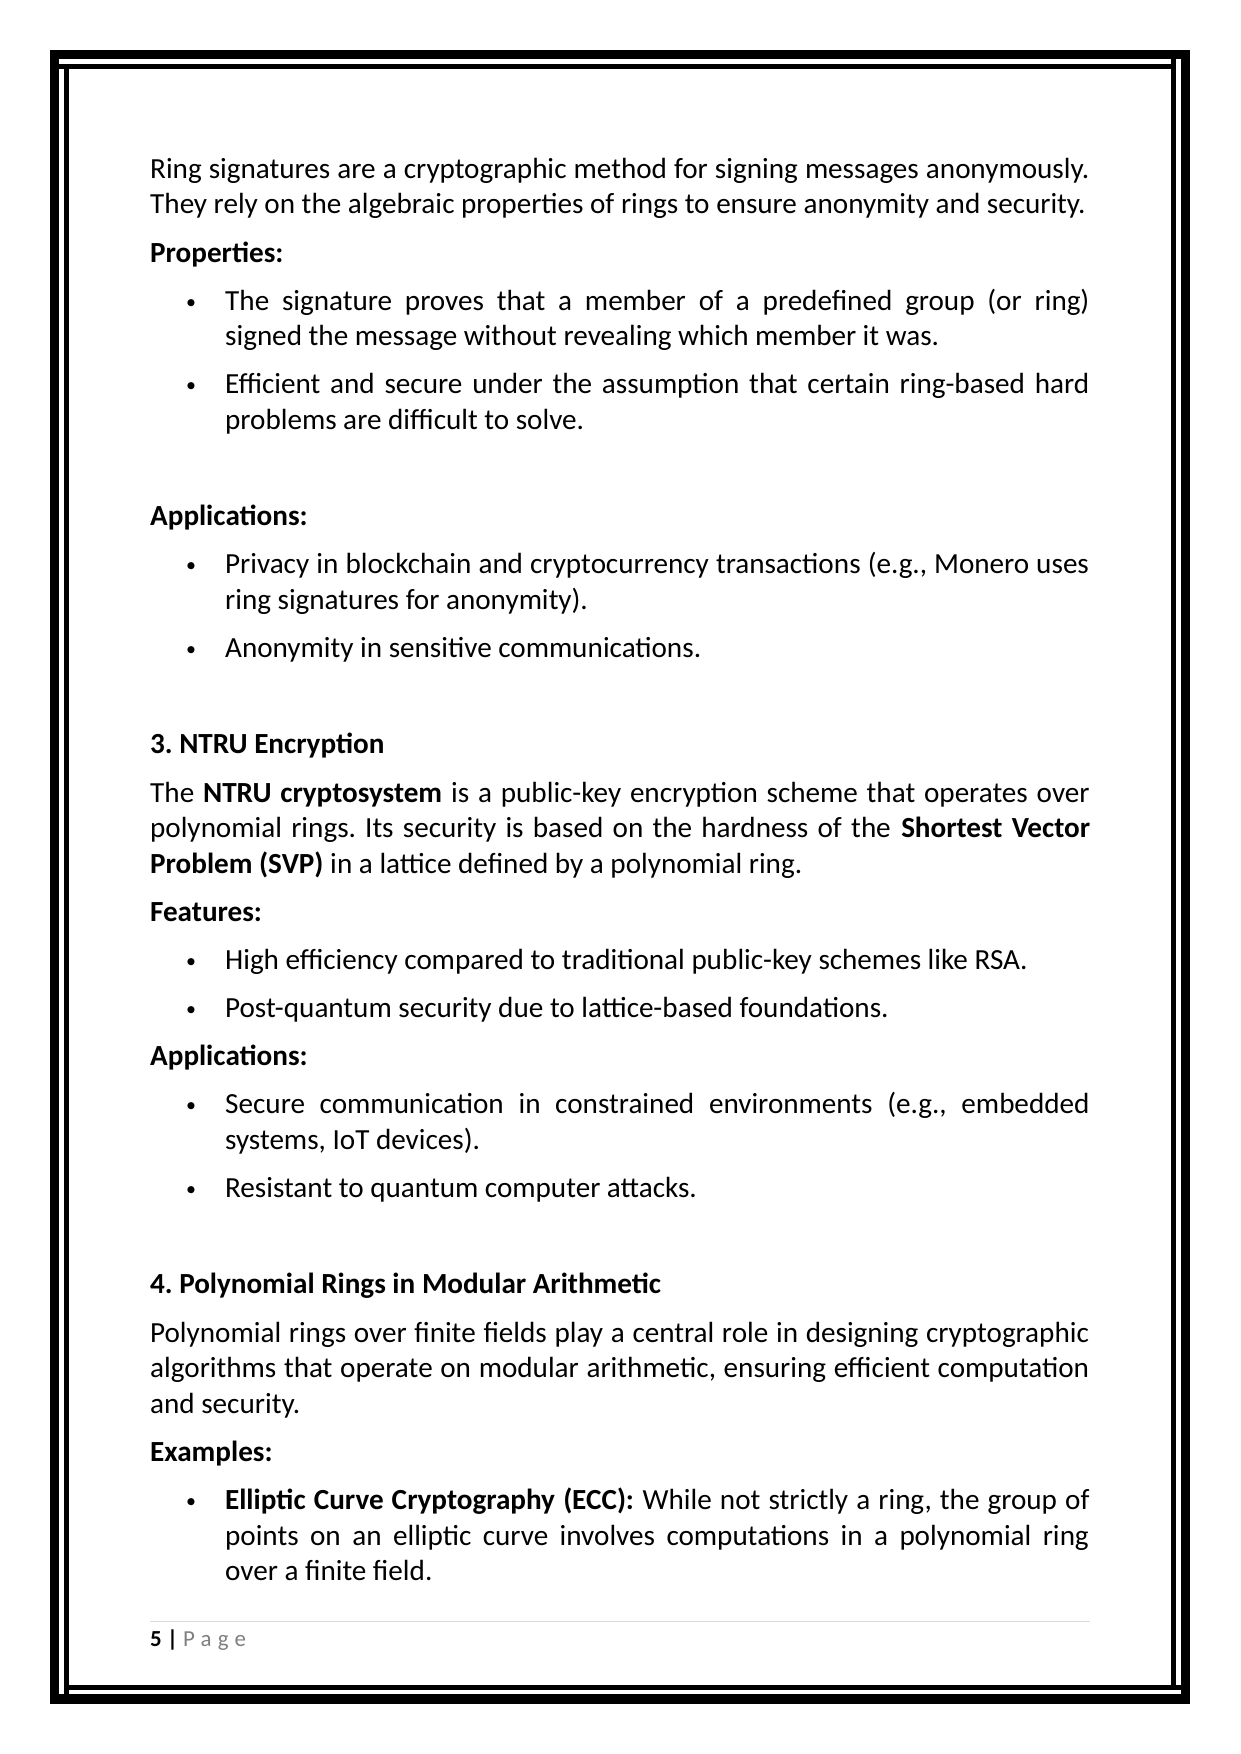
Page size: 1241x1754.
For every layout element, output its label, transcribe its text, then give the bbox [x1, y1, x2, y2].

text 3. NTRU Encryption [150, 726, 1090, 761]
list Elliptic Curve Cryptography (ECC): While not strictly a ring, the group of points on an elliptic curve involves computations in a polynomial ring over a finite field. [187, 1481, 1090, 1588]
list Resistant to quantum computer attacks. [187, 1169, 1090, 1205]
text Properties: [150, 234, 1090, 269]
text Applications: [150, 497, 1090, 533]
list Efficient and secure under the assumption that certain ring-based hard problems are difficult to solve. [187, 366, 1090, 437]
list Privacy in blockchain and cryptocurrency transactions (e.g., Monero uses ring signatures for anonymity). [187, 546, 1090, 617]
list Secure communication in constrained environments (e.g., embedded systems, IoT devices). [187, 1086, 1090, 1157]
text Applications: [150, 1037, 1090, 1073]
text Polynomial rings over finite fields play a central role in designing cryptographic algorithms that operate on modular arithmetic, ensuring efficient computation and security. [150, 1314, 1090, 1421]
list High efficiency compared to traditional public-key schemes like RSA. [187, 941, 1090, 977]
list The signature proves that a member of a predefined group (or ring) signed the message without revealing which member it was. [187, 282, 1090, 353]
text Ring signatures are a cryptographic method for signing messages anonymously. They rely on the algebraic properties of rings to ensure anonymity and security. [150, 150, 1090, 221]
text 4. Polynomial Rings in Modular Arithmetic [150, 1266, 1090, 1301]
text Examples: [150, 1433, 1090, 1469]
text The NTRU cryptosystem is a public-key encryption scheme that operates over polynomial rings. Its security is based on the hardness of the Shortest Vector Problem (SVP) in a lattice defined by a polynomial ring. [150, 774, 1090, 881]
text Features: [150, 893, 1090, 929]
list Anonymity in sensitive communications. [187, 629, 1090, 665]
list Post-quantum security due to lattice-based foundations. [187, 989, 1090, 1025]
